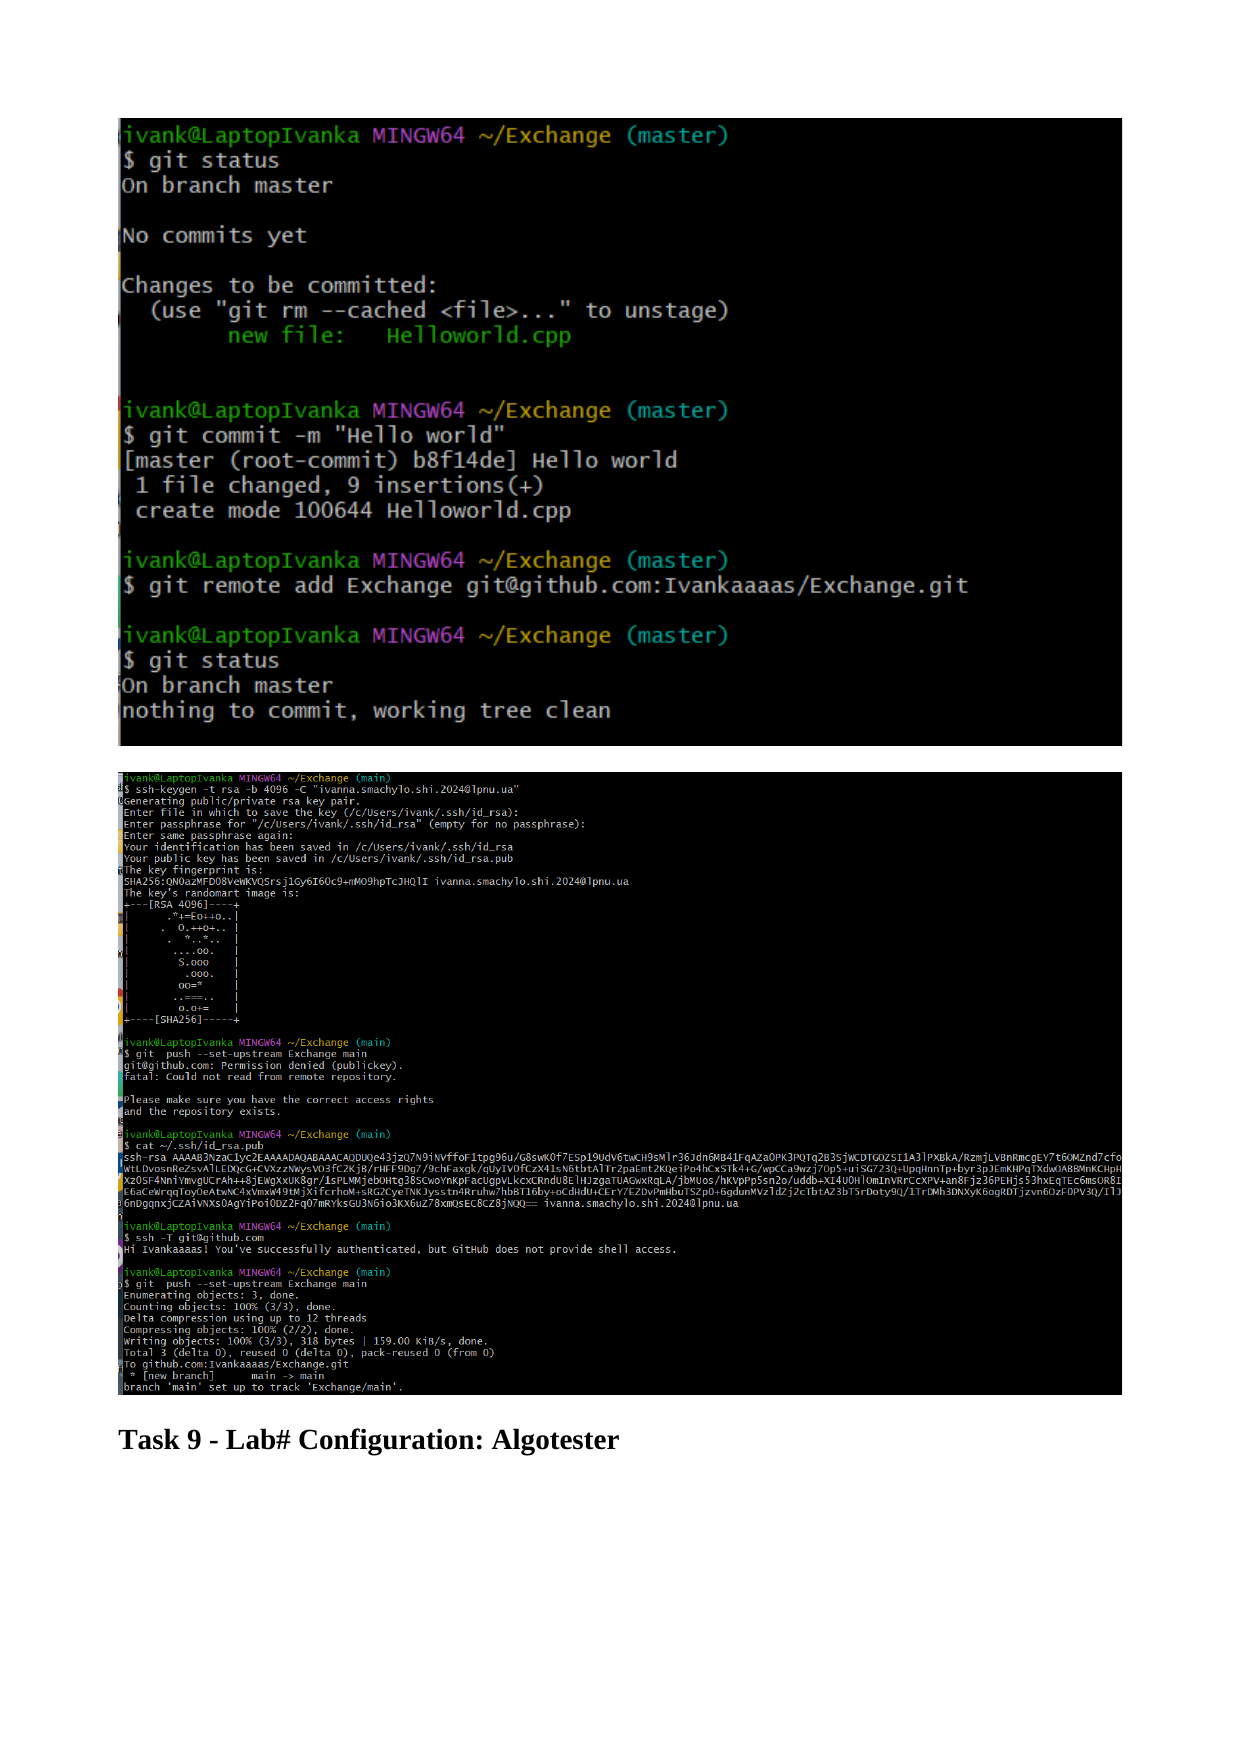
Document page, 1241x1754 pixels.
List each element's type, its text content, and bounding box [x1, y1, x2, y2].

text Task 9 - Lab# Configuration: Algotester [118, 1422, 1122, 1455]
picture [118, 772, 1123, 1395]
picture [118, 118, 1123, 746]
